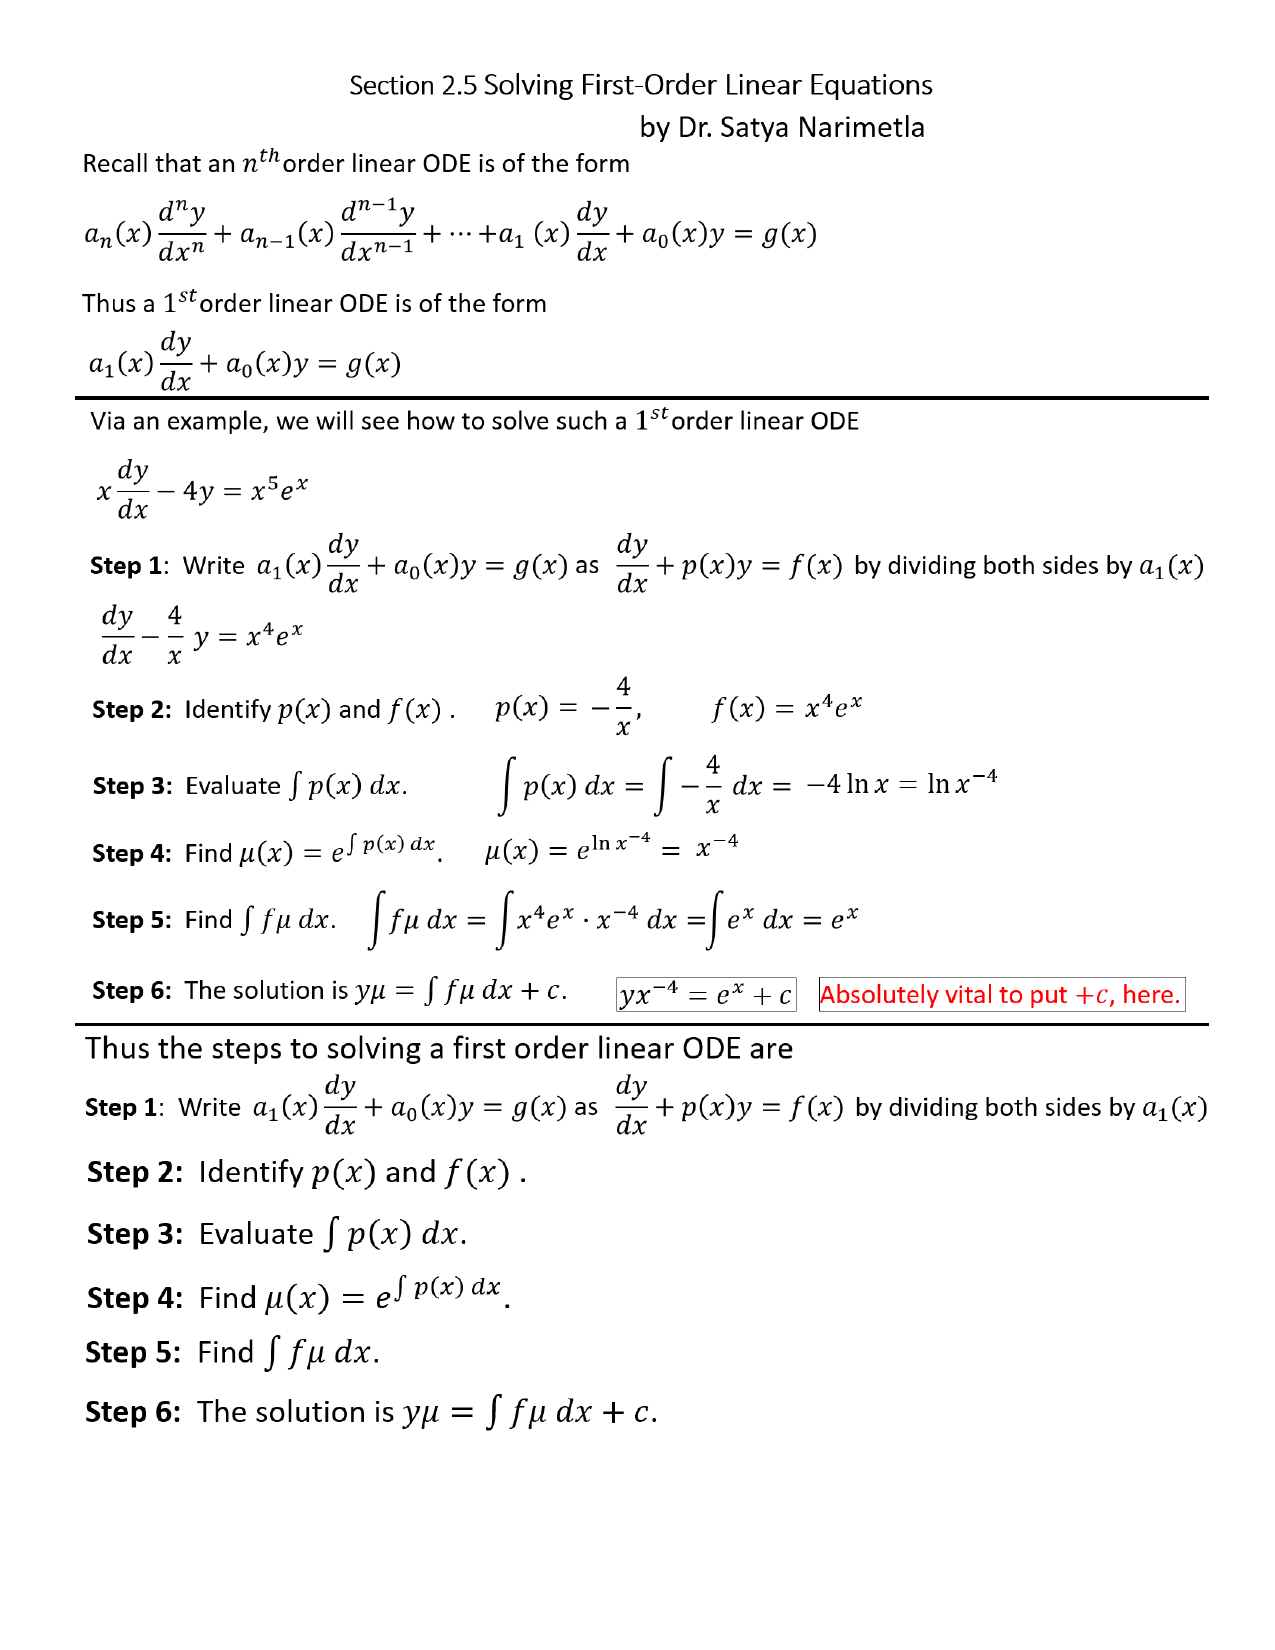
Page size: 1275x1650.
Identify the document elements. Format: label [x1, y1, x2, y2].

picture [75, 401, 1210, 1021]
picture [75, 1026, 1210, 1437]
picture [75, 65, 938, 396]
